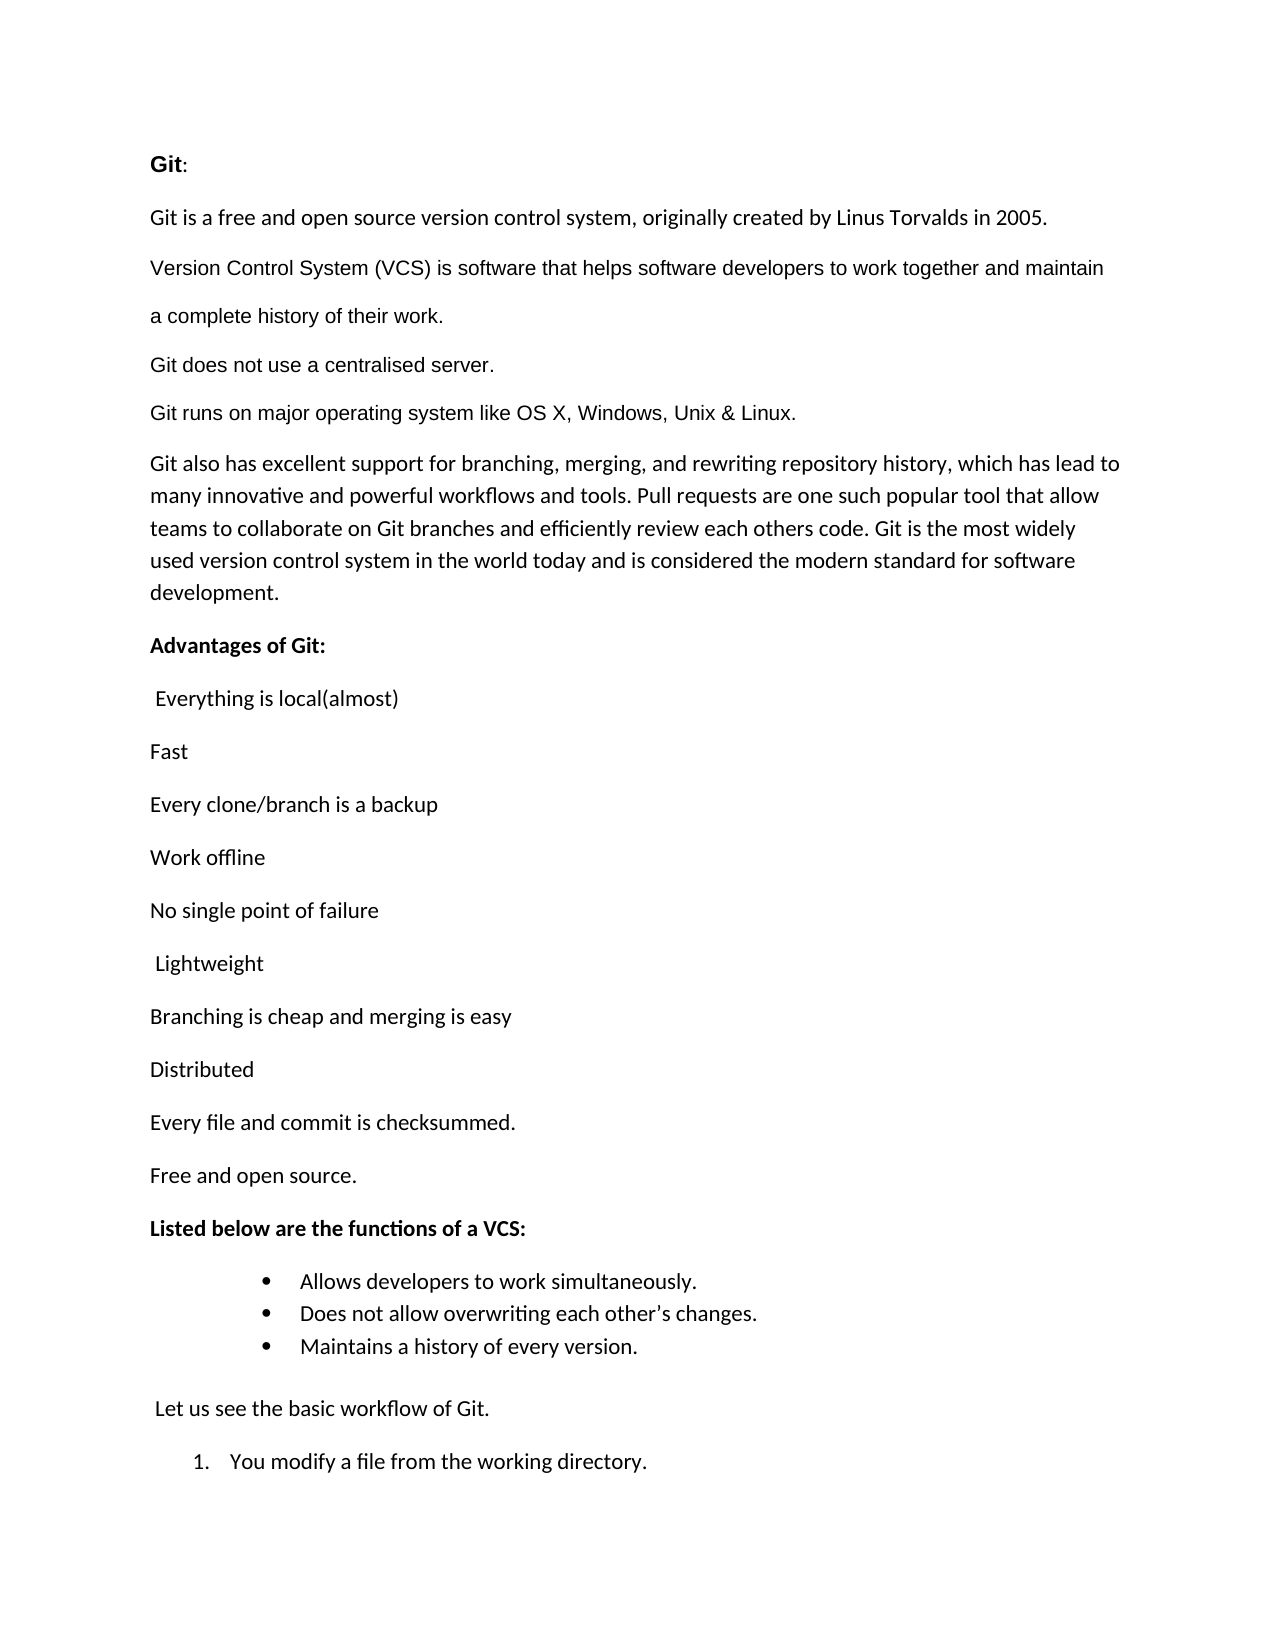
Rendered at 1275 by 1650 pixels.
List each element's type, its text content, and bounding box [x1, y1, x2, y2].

list Allows developers to work simultaneously. [262, 1267, 1125, 1295]
text Git: [150, 150, 1125, 178]
text Every clone/branch is a backup [150, 790, 1125, 818]
text No single point of failure [150, 896, 1125, 924]
text Listed below are the functions of a VCS: [150, 1214, 1125, 1242]
text Work offline [150, 843, 1125, 871]
text Advantages of Git: [150, 631, 1125, 659]
list Maintains a history of every version. [262, 1332, 1125, 1360]
text Git runs on major operating system like OS X, Windows, Unix & Linux. [150, 401, 1125, 425]
text Distributed [150, 1055, 1125, 1083]
text Git also has excellent support for branching, merging, and rewriting repository history, which has lead to many innovative and powerful workflows and tools. Pull requests are one such popular tool that allow teams to collaborate on Git branches and efficiently review each others code. Git is the most widely used version control system in the world today and is considered the modern standard for software development. [150, 449, 1125, 606]
text a complete history of their work. [150, 304, 1125, 328]
text Let us see the basic workflow of Git. [155, 1385, 1120, 1422]
text Lightweight [150, 949, 1125, 977]
text Git is a free and open source version control system, originally created by Linus Torvalds in 2005. [150, 203, 1125, 231]
text Free and open source. [150, 1161, 1125, 1189]
list You modify a file from the working directory. [192, 1437, 1120, 1475]
text Everything is local(almost) [150, 684, 1125, 712]
list Does not allow overwriting each other’s changes. [262, 1299, 1125, 1328]
text Branching is cheap and merging is easy [150, 1002, 1125, 1030]
text Every file and commit is checksummed. [150, 1108, 1125, 1136]
text Version Control System (VCS) is software that helps software developers to work together and maintain [150, 256, 1125, 280]
text Git does not use a centralised server. [150, 353, 1125, 377]
text Fast [150, 737, 1125, 765]
